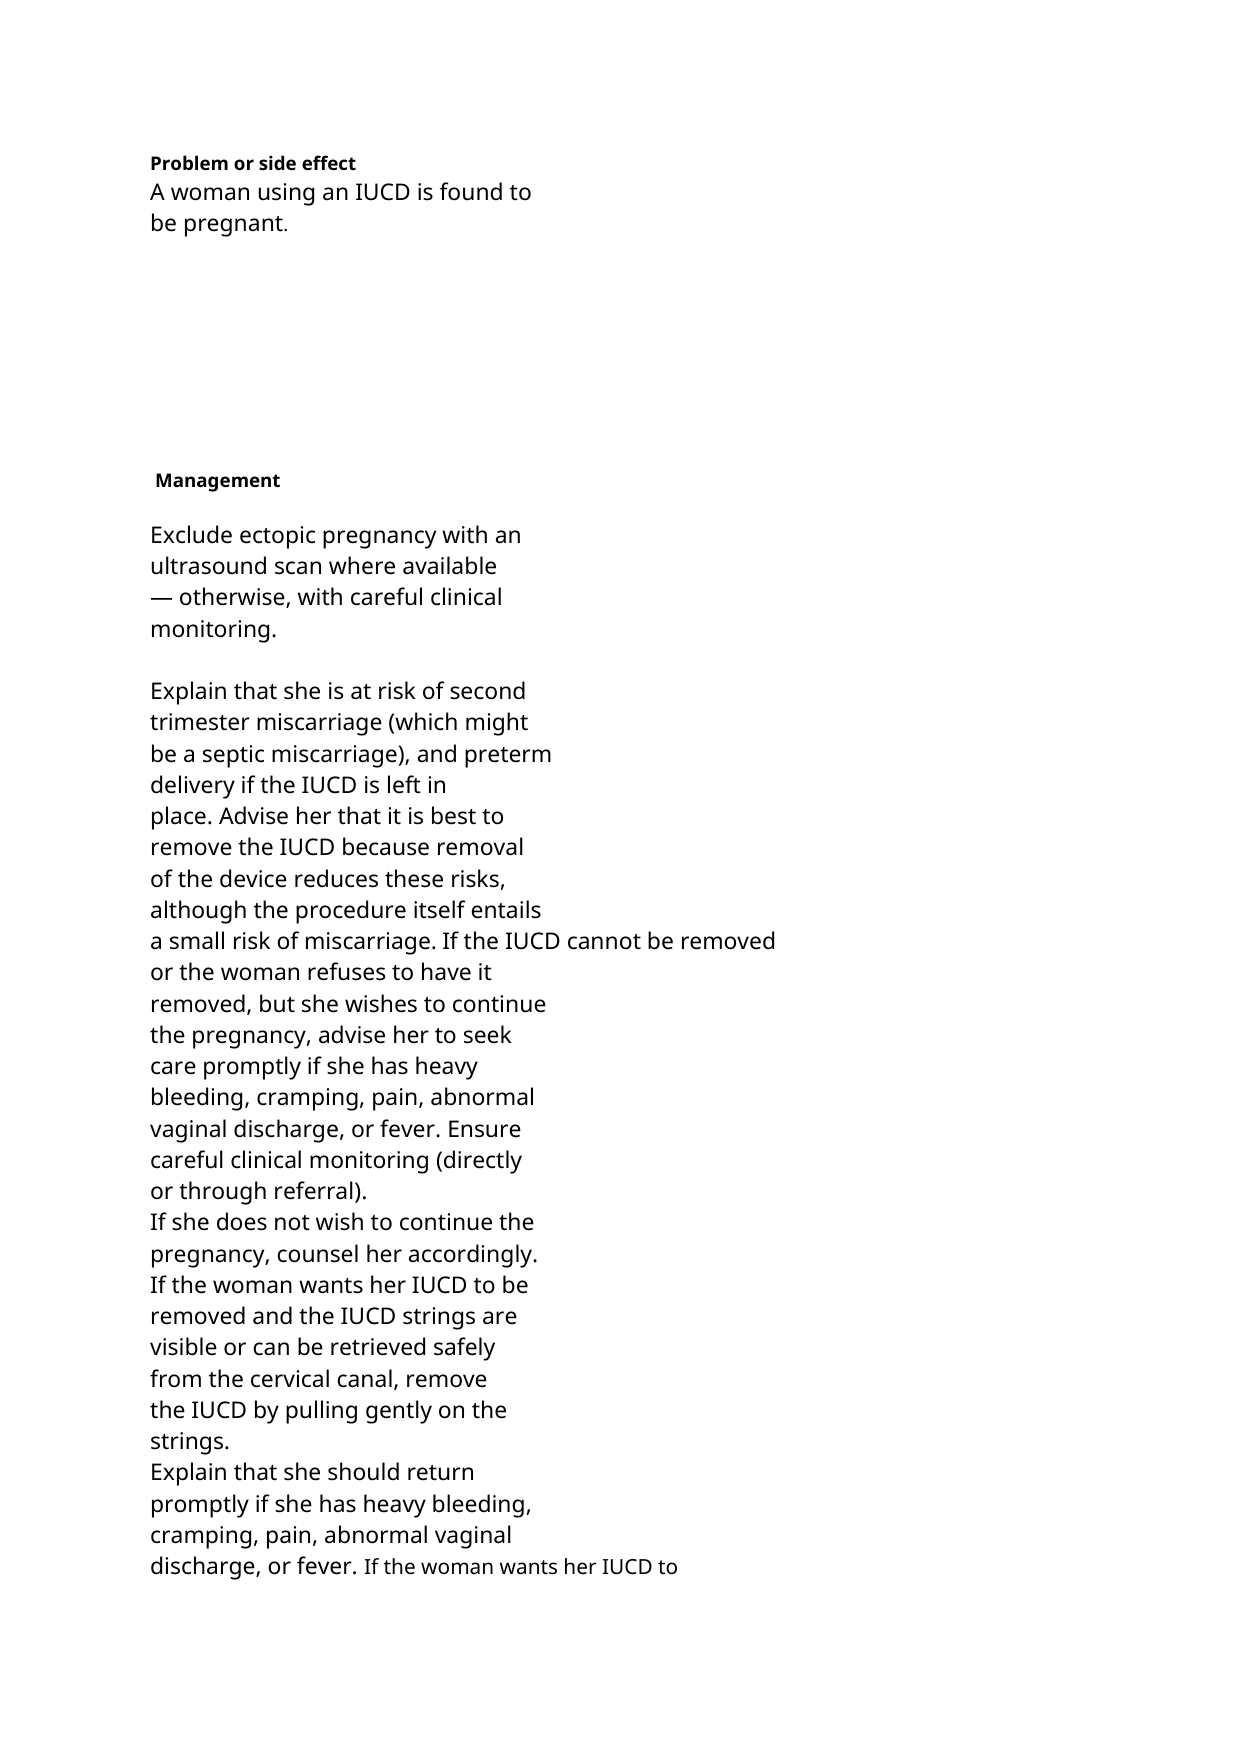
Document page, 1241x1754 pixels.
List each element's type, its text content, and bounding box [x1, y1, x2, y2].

text or the woman refuses to have it [150, 956, 1090, 987]
text the pregnancy, advise her to seek [150, 1019, 1090, 1050]
text Management [150, 468, 1090, 493]
text or through referral). [150, 1175, 1090, 1206]
text careful clinical monitoring (directly [150, 1144, 1090, 1175]
text vaginal discharge, or fever. Ensure [150, 1112, 1090, 1144]
text Explain that she is at risk of second [150, 675, 1090, 706]
text discharge, or fever. If the woman wants her IUCD to [150, 1550, 1090, 1581]
text Exclude ectopic pregnancy with an [150, 519, 1090, 550]
text visible or can be retrieved safely [150, 1331, 1090, 1362]
text place. Advise her that it is best to [150, 800, 1090, 831]
text be a septic miscarriage), and preterm [150, 737, 1090, 769]
text of the device reduces these risks, [150, 862, 1090, 894]
text delivery if the IUCD is left in [150, 769, 1090, 800]
text remove the IUCD because removal [150, 831, 1090, 862]
text the IUCD by pulling gently on the [150, 1394, 1090, 1425]
text A woman using an IUCD is found to [150, 176, 1090, 207]
text cramping, pain, abnormal vaginal [150, 1519, 1090, 1550]
text ultrasound scan where available [150, 550, 1090, 581]
text removed, but she wishes to continue [150, 987, 1090, 1019]
text Problem or side effect [150, 150, 1090, 176]
text be pregnant. [150, 207, 1090, 238]
text care promptly if she has heavy [150, 1050, 1090, 1081]
text Explain that she should return [150, 1456, 1090, 1487]
text from the cervical canal, remove [150, 1362, 1090, 1394]
text promptly if she has heavy bleeding, [150, 1487, 1090, 1519]
text If she does not wish to continue the [150, 1206, 1090, 1237]
text monitoring. [150, 612, 1090, 644]
text strings. [150, 1425, 1090, 1456]
text removed and the IUCD strings are [150, 1300, 1090, 1331]
text bleeding, cramping, pain, abnormal [150, 1081, 1090, 1112]
text a small risk of miscarriage. If the IUCD cannot be removed [150, 925, 1090, 956]
text — otherwise, with careful clinical [150, 581, 1090, 612]
text although the procedure itself entails [150, 894, 1090, 925]
text trimester miscarriage (which might [150, 706, 1090, 737]
text If the woman wants her IUCD to be [150, 1269, 1090, 1300]
text pregnancy, counsel her accordingly. [150, 1237, 1090, 1269]
